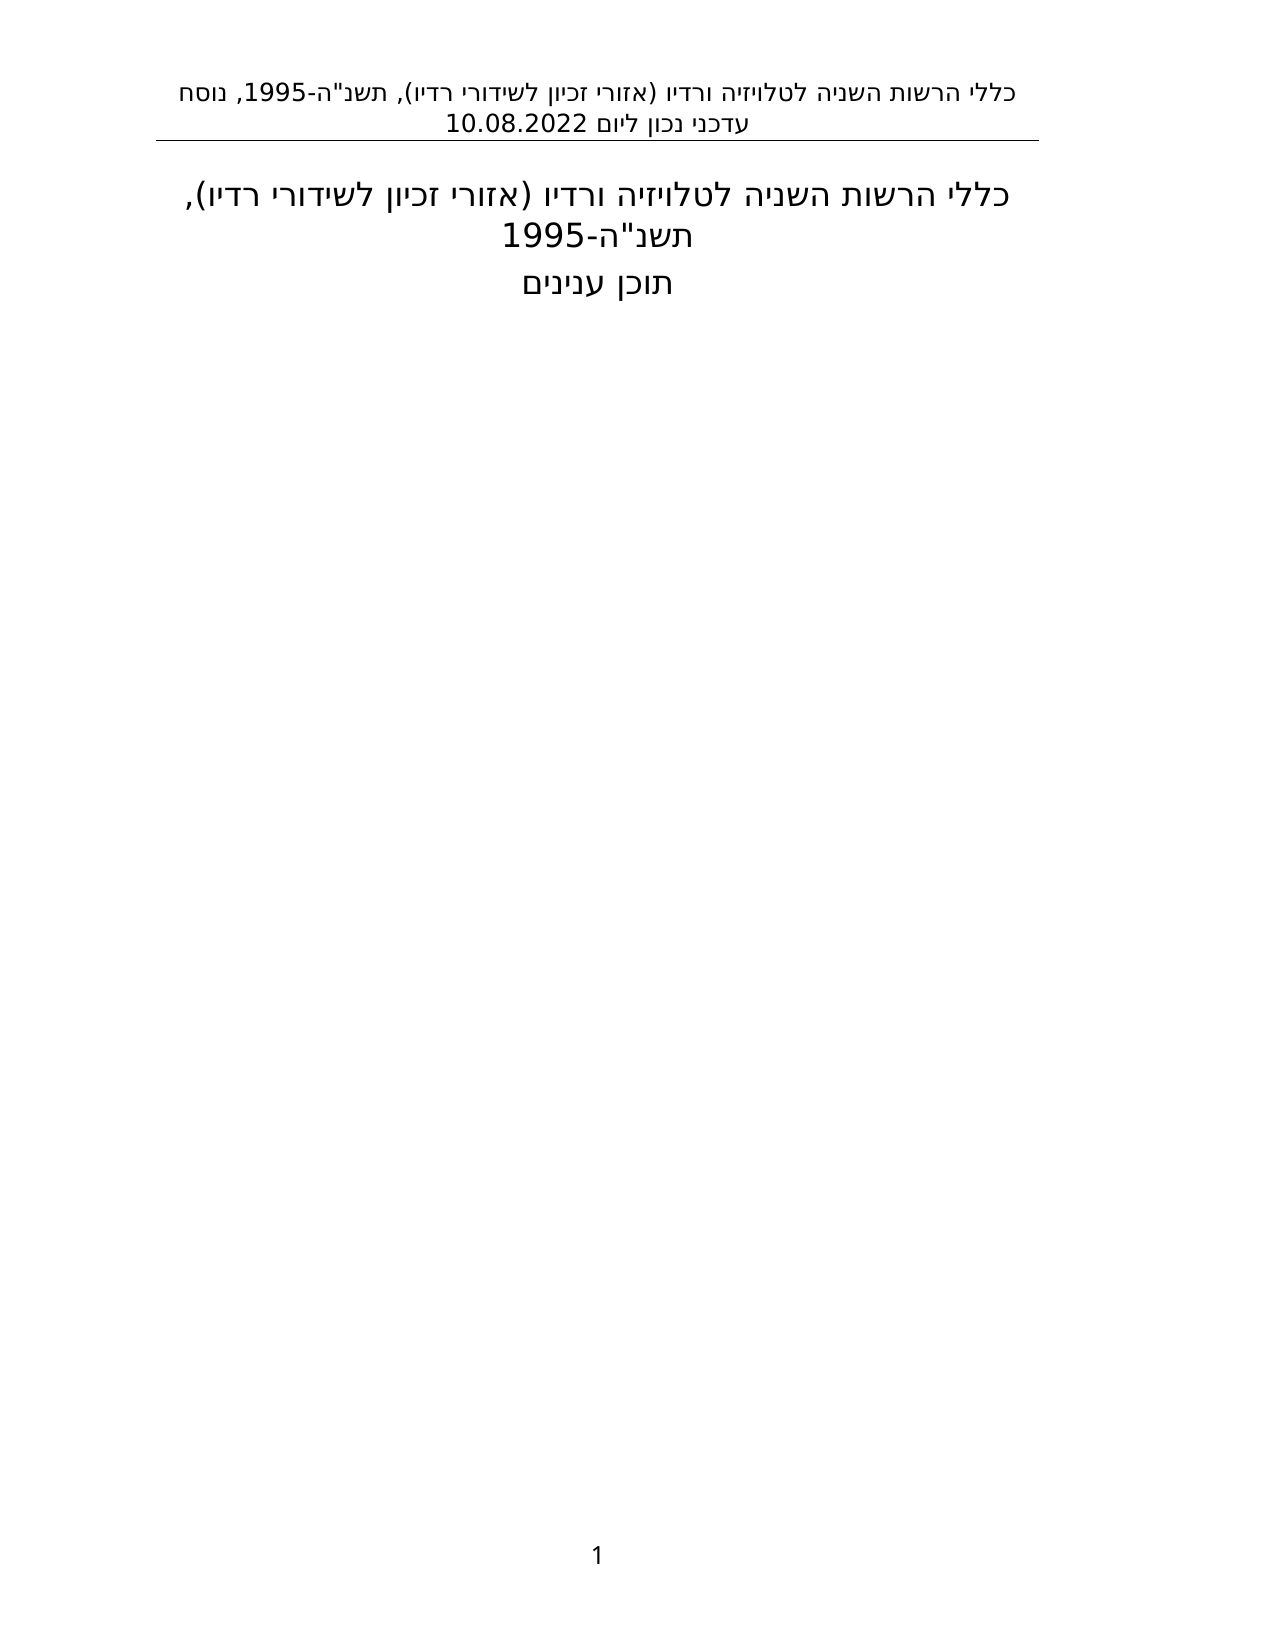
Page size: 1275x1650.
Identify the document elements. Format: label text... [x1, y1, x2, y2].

text כללי הרשות השניה לטלויזיה ורדיו (אזורי זכיון לשידורי רדיו), תשנ"ה-1995 [156, 182, 1039, 261]
text תוכן ענינים [156, 270, 1039, 308]
